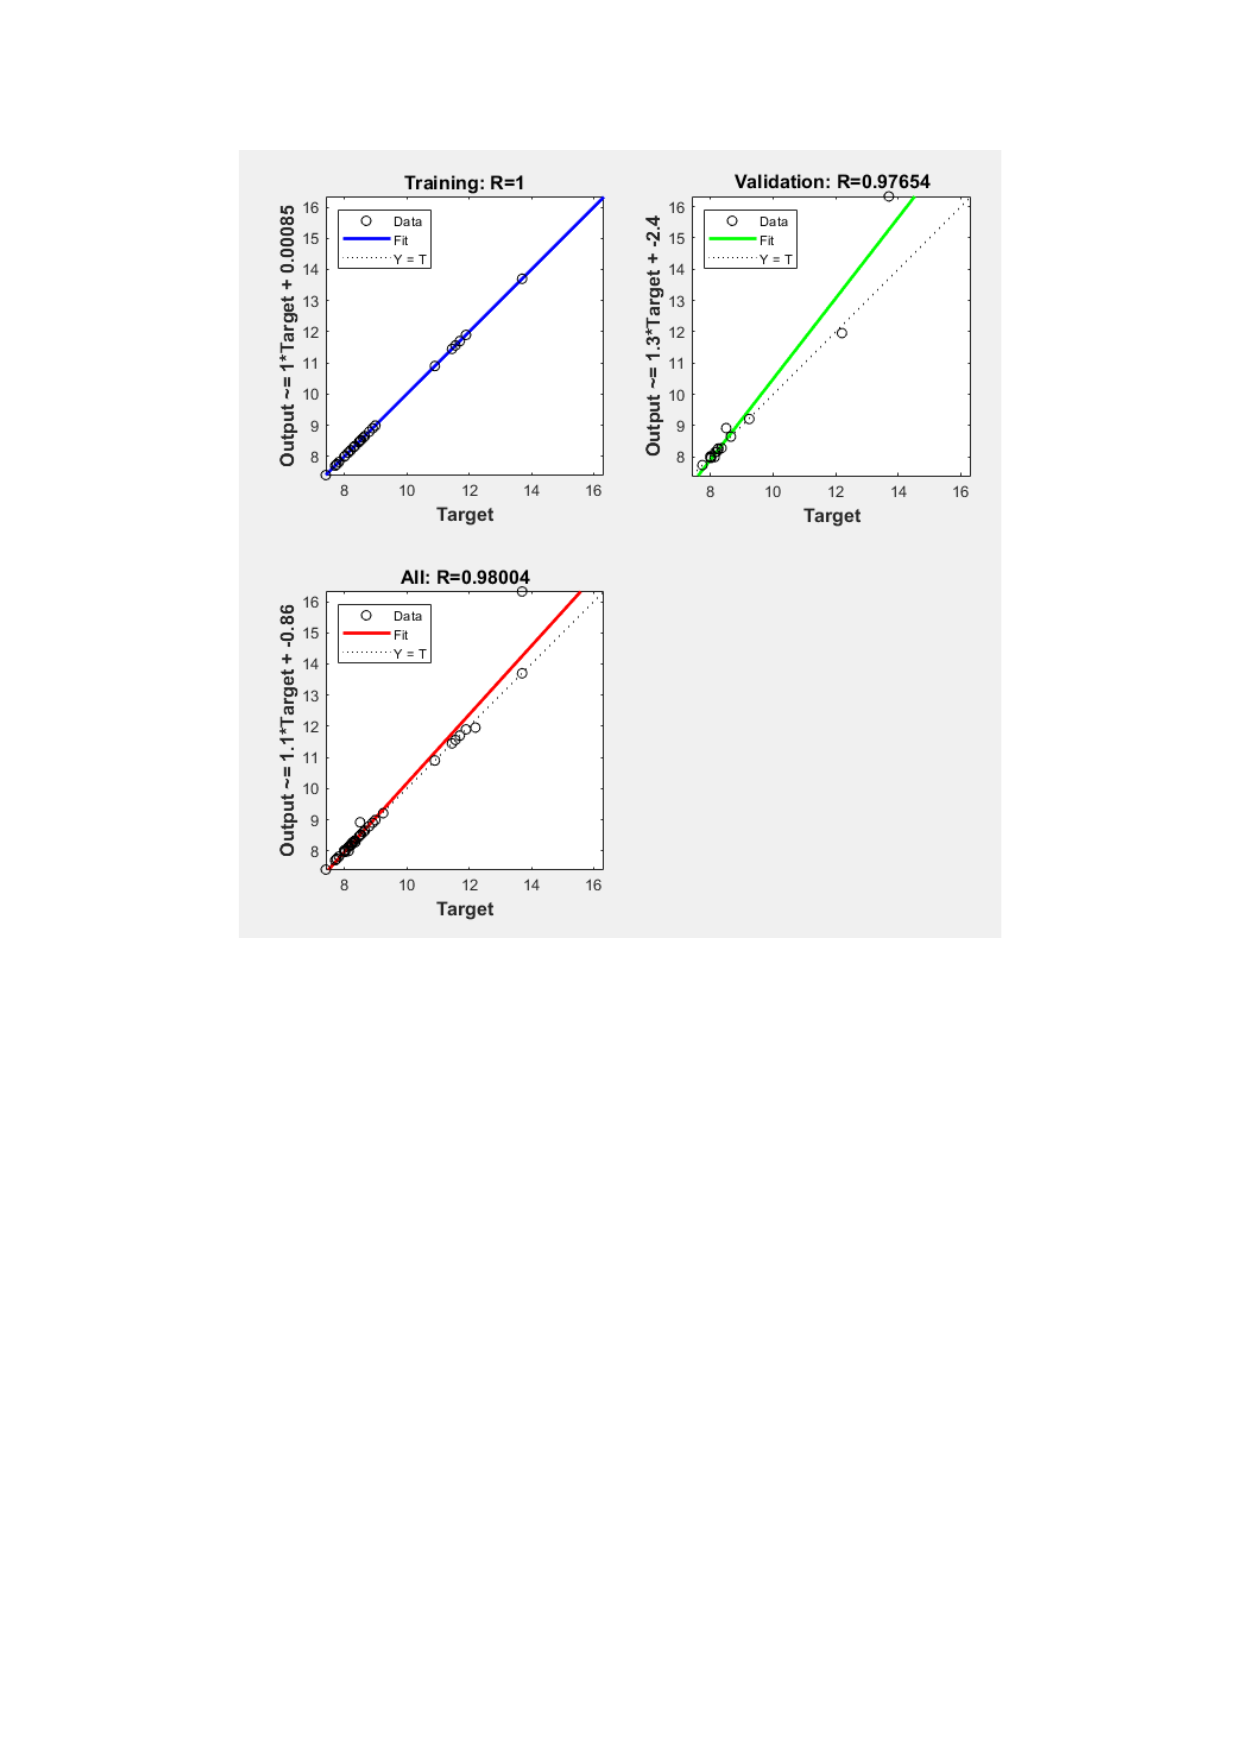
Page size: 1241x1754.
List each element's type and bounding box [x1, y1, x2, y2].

picture [238, 150, 1002, 938]
